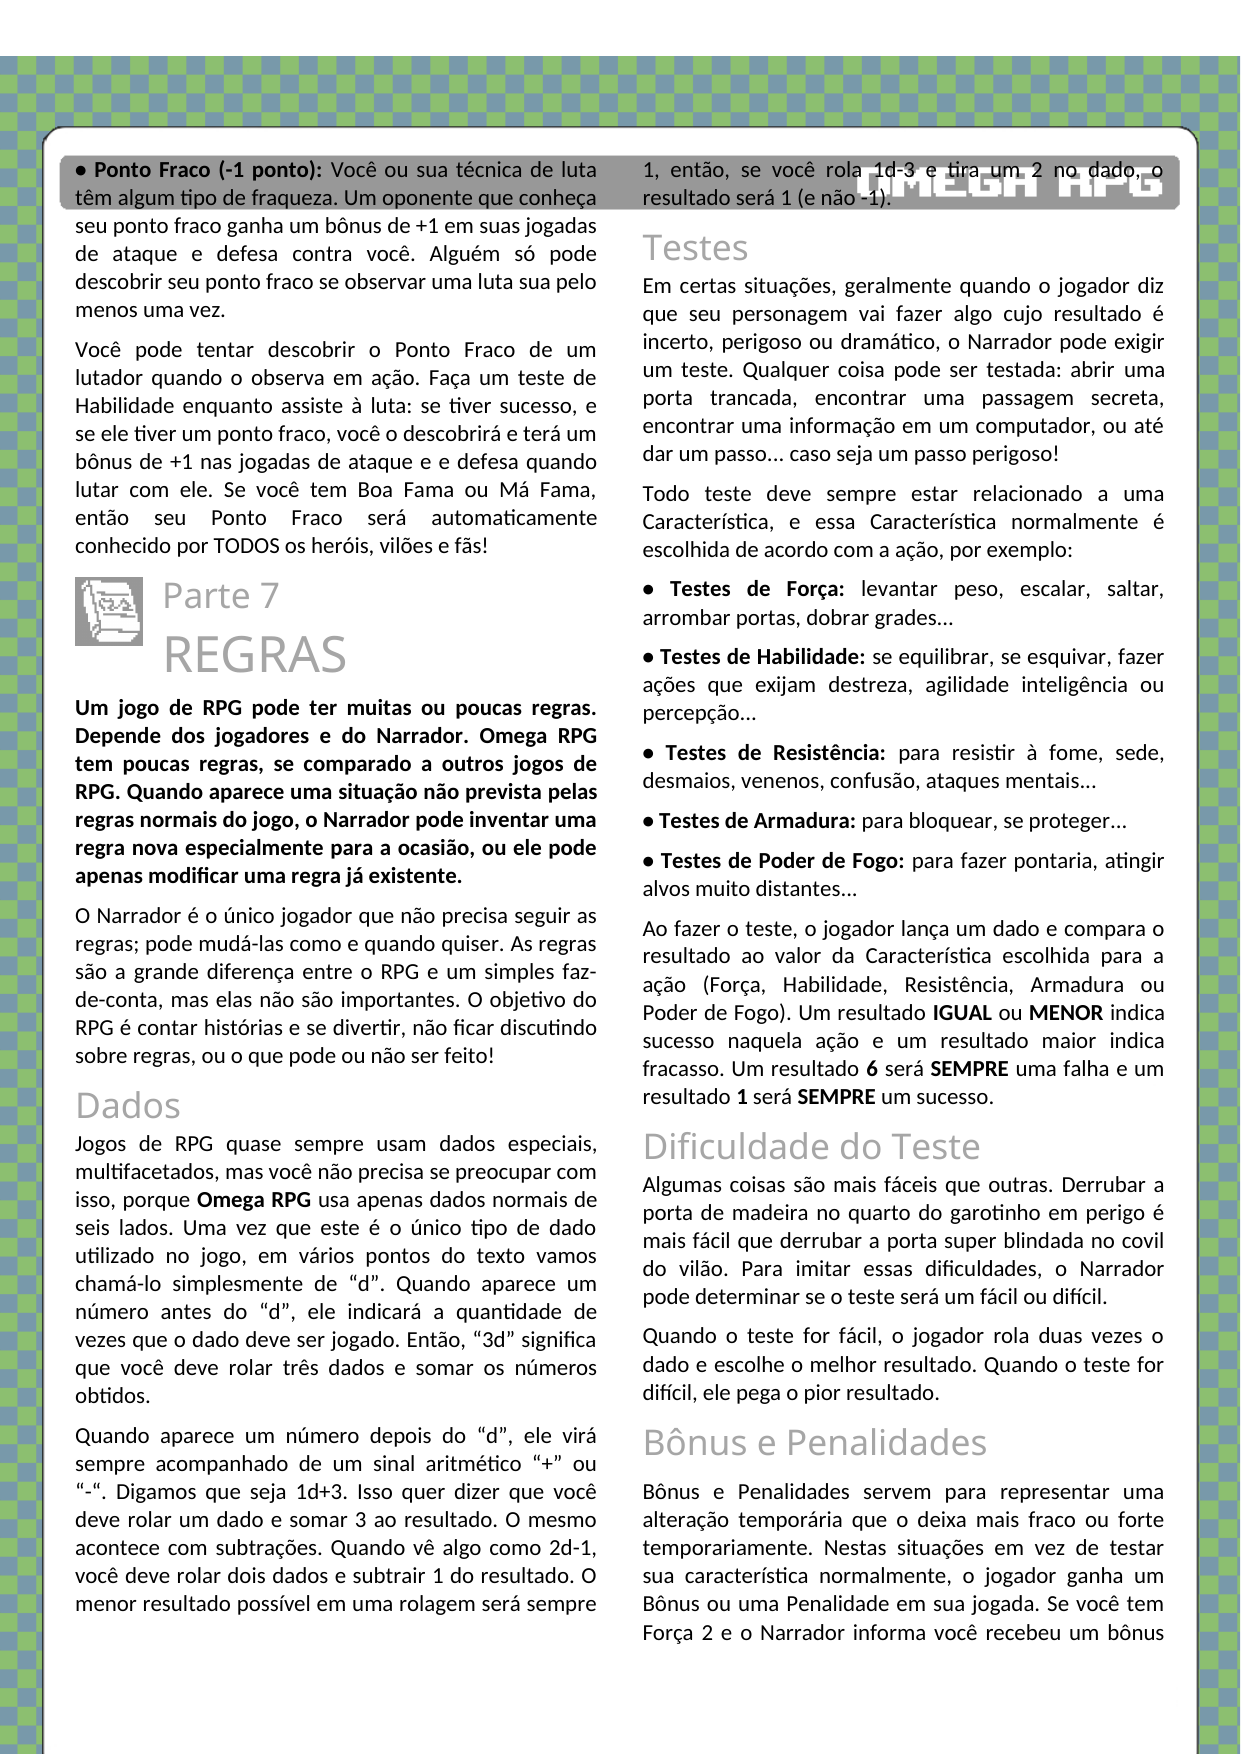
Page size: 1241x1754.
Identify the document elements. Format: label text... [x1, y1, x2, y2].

subtitle Parte 7 [75, 571, 598, 619]
text • Testes de Força: levantar peso, escalar, saltar, arrombar portas, dobrar grades... [642, 574, 1165, 631]
subtitle Testes [642, 223, 1165, 271]
text • Testes de Resistência: para resistir à fome, sede, desmaios, venenos, confusão, ataques mentais... [642, 738, 1165, 794]
subtitle Dificuldade do Teste [642, 1122, 1165, 1170]
text Um jogo de RPG pode ter muitas ou poucas regras. Depende dos jogadores e do Narrador. Omega RPG tem poucas regras, se comparado a outros jogos de RPG. Quando aparece uma situação não prevista pelas regras normais do jogo, o Narrador pode inventar uma regra nova especialmente para a ocasião, ou ele pode apenas modificar uma regra já existente. [75, 693, 598, 889]
subtitle Dados [75, 1081, 598, 1129]
text Em certas situações, geralmente quando o jogador diz que seu personagem vai fazer algo cujo resultado é incerto, perigoso ou dramático, o Narrador pode exigir um teste. Qualquer coisa pode ser testada: abrir uma porta trancada, encontrar uma passagem secreta, encontrar uma informação em um computador, ou até dar um passo... caso seja um passo perigoso! [642, 271, 1165, 467]
text O Narrador é o único jogador que não precisa seguir as regras; pode mudá-las como e quando quiser. As regras são a grande diferença entre o RPG e um simples faz-de-conta, mas elas não são importantes. O objetivo do RPG é contar histórias e se divertir, não ficar discutindo sobre regras, ou o que pode ou não ser feito! [75, 901, 598, 1069]
picture [0, 56, 1241, 1754]
text Quando o teste for fácil, o jogador rola duas vezes o dado e escolhe o melhor resultado. Quando o teste for difícil, ele pega o pior resultado. [642, 1322, 1165, 1406]
subtitle Bônus e Penalidades [642, 1417, 1165, 1466]
text • Testes de Armadura: para bloquear, se proteger... [642, 806, 1165, 834]
text • Testes de Poder de Fogo: para fazer pontaria, atingir alvos muito distantes... [642, 846, 1165, 902]
text Quando aparece um número depois do “d”, ele virá sempre acompanhado de um sinal aritmético “+” ou “-“. Digamos que seja 1d+3. Isso quer dizer que você deve rolar um dado e somar 3 ao resultado. O mesmo acontece com subtrações. Quando vê algo como 2d-1, você deve rolar dois dados e subtrair 1 do resultado. O menor resultado possível em uma rolagem será sempre 1, então, se você rola 1d-3 e tira um 2 no dado, o resultado será 1 (e não -1). [642, 155, 1165, 211]
text Ao fazer o teste, o jogador lança um dado e compara o resultado ao valor da Característica escolhida para a ação (Força, Habilidade, Resistência, Armadura ou Poder de Fogo). Um resultado IGUAL ou MENOR indica sucesso naquela ação e um resultado maior indica fracasso. Um resultado 6 será SEMPRE uma falha e um resultado 1 será SEMPRE um sucesso. [642, 914, 1165, 1110]
subtitle REGRAS [75, 619, 598, 687]
text • Testes de Habilidade: se equilibrar, se esquivar, fazer ações que exijam destreza, agilidade inteligência ou percepção... [642, 642, 1165, 726]
text Quando aparece um número depois do “d”, ele virá sempre acompanhado de um sinal aritmético “+” ou “-“. Digamos que seja 1d+3. Isso quer dizer que você deve rolar um dado e somar 3 ao resultado. O mesmo acontece com subtrações. Quando vê algo como 2d-1, você deve rolar dois dados e subtrair 1 do resultado. O menor resultado possível em uma rolagem será sempre 1, então, se você rola 1d-3 e tira um 2 no dado, o resultado será 1 (e não -1). [75, 1421, 598, 1617]
text Todo teste deve sempre estar relacionado a uma Característica, e essa Característica normalmente é escolhida de acordo com a ação, por exemplo: [642, 479, 1165, 563]
text Jogos de RPG quase sempre usam dados especiais, multifacetados, mas você não precisa se preocupar com isso, porque Omega RPG usa apenas dados normais de seis lados. Uma vez que este é o único tipo de dado utilizado no jogo, em vários pontos do texto vamos chamá-lo simplesmente de “d”. Quando aparece um número antes do “d”, ele indicará a quantidade de vezes que o dado deve ser jogado. Então, “3d” significa que você deve rolar três dados e somar os números obtidos. [75, 1129, 598, 1409]
subtitle • Ponto Fraco (-1 ponto): Você ou sua técnica de luta têm algum tipo de fraqueza. Um oponente que conheça seu ponto fraco ganha um bônus de +1 em suas jogadas de ataque e defesa contra você. Alguém só pode descobrir seu ponto fraco se observar uma luta sua pelo menos uma vez. [75, 155, 598, 323]
